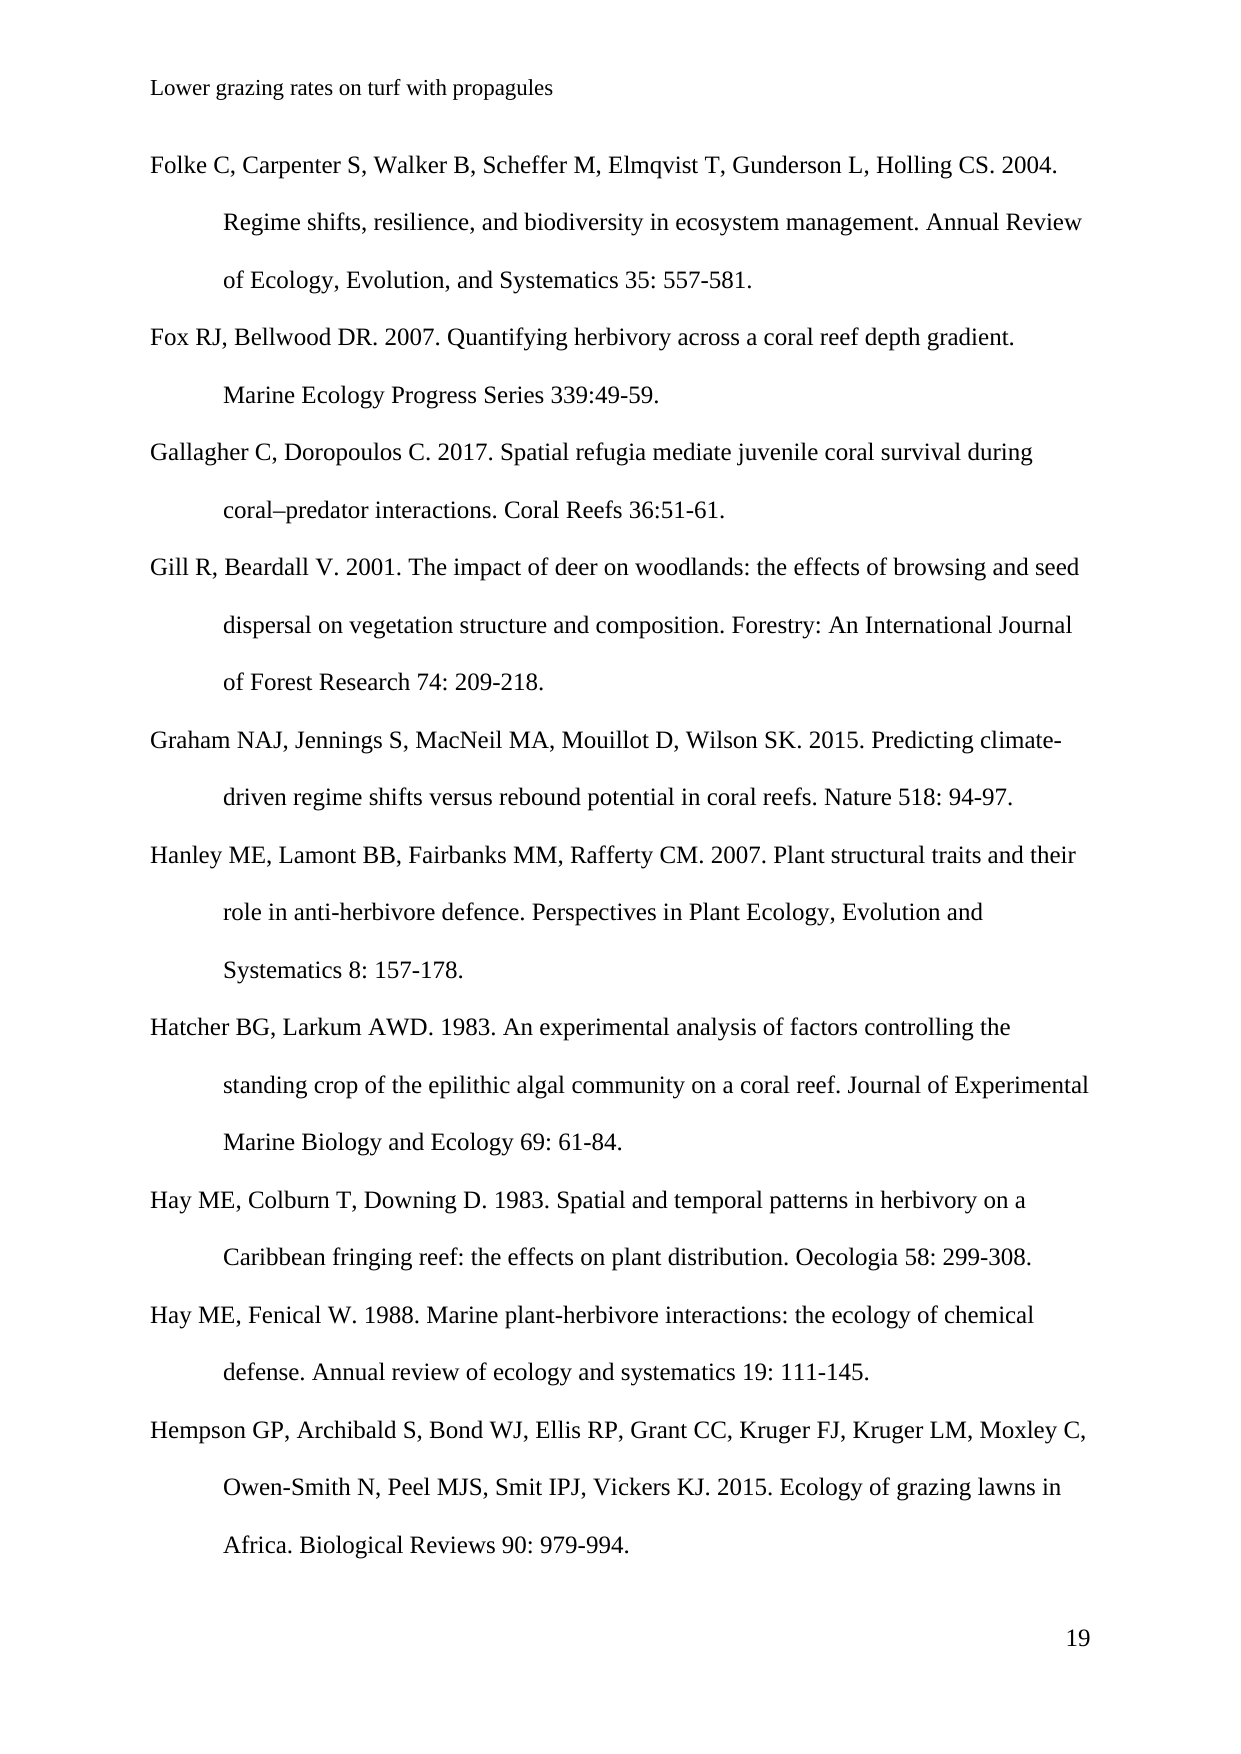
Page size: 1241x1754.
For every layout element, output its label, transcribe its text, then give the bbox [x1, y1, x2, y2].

text Hay ME, Colburn T, Downing D. 1983. Spatial and temporal patterns in herbivory on a Caribbean fringing reef: the effects on plant distribution. Oecologia 58: 299-308. [150, 1185, 1090, 1271]
text Fox RJ, Bellwood DR. 2007. Quantifying herbivory across a coral reef depth gradient. Marine Ecology Progress Series 339:49-59. [150, 322, 1090, 409]
text Hanley ME, Lamont BB, Fairbanks MM, Rafferty CM. 2007. Plant structural traits and their role in anti-herbivore defence. Perspectives in Plant Ecology, Evolution and Systematics 8: 157-178. [150, 840, 1090, 984]
text Graham NAJ, Jennings S, MacNeil MA, Mouillot D, Wilson SK. 2015. Predicting climate-driven regime shifts versus rebound potential in coral reefs. Nature 518: 94-97. [150, 725, 1090, 811]
text Gallagher C, Doropoulos C. 2017. Spatial refugia mediate juvenile coral survival during coral–predator interactions. Coral Reefs 36:51-61. [150, 437, 1090, 524]
text Gill R, Beardall V. 2001. The impact of deer on woodlands: the effects of browsing and seed dispersal on vegetation structure and composition. Forestry: An International Journal of Forest Research 74: 209-218. [150, 552, 1090, 696]
text Hatcher BG, Larkum AWD. 1983. An experimental analysis of factors controlling the standing crop of the epilithic algal community on a coral reef. Journal of Experimental Marine Biology and Ecology 69: 61-84. [150, 1012, 1090, 1156]
text Hay ME, Fenical W. 1988. Marine plant-herbivore interactions: the ecology of chemical defense. Annual review of ecology and systematics 19: 111-145. [150, 1300, 1090, 1386]
